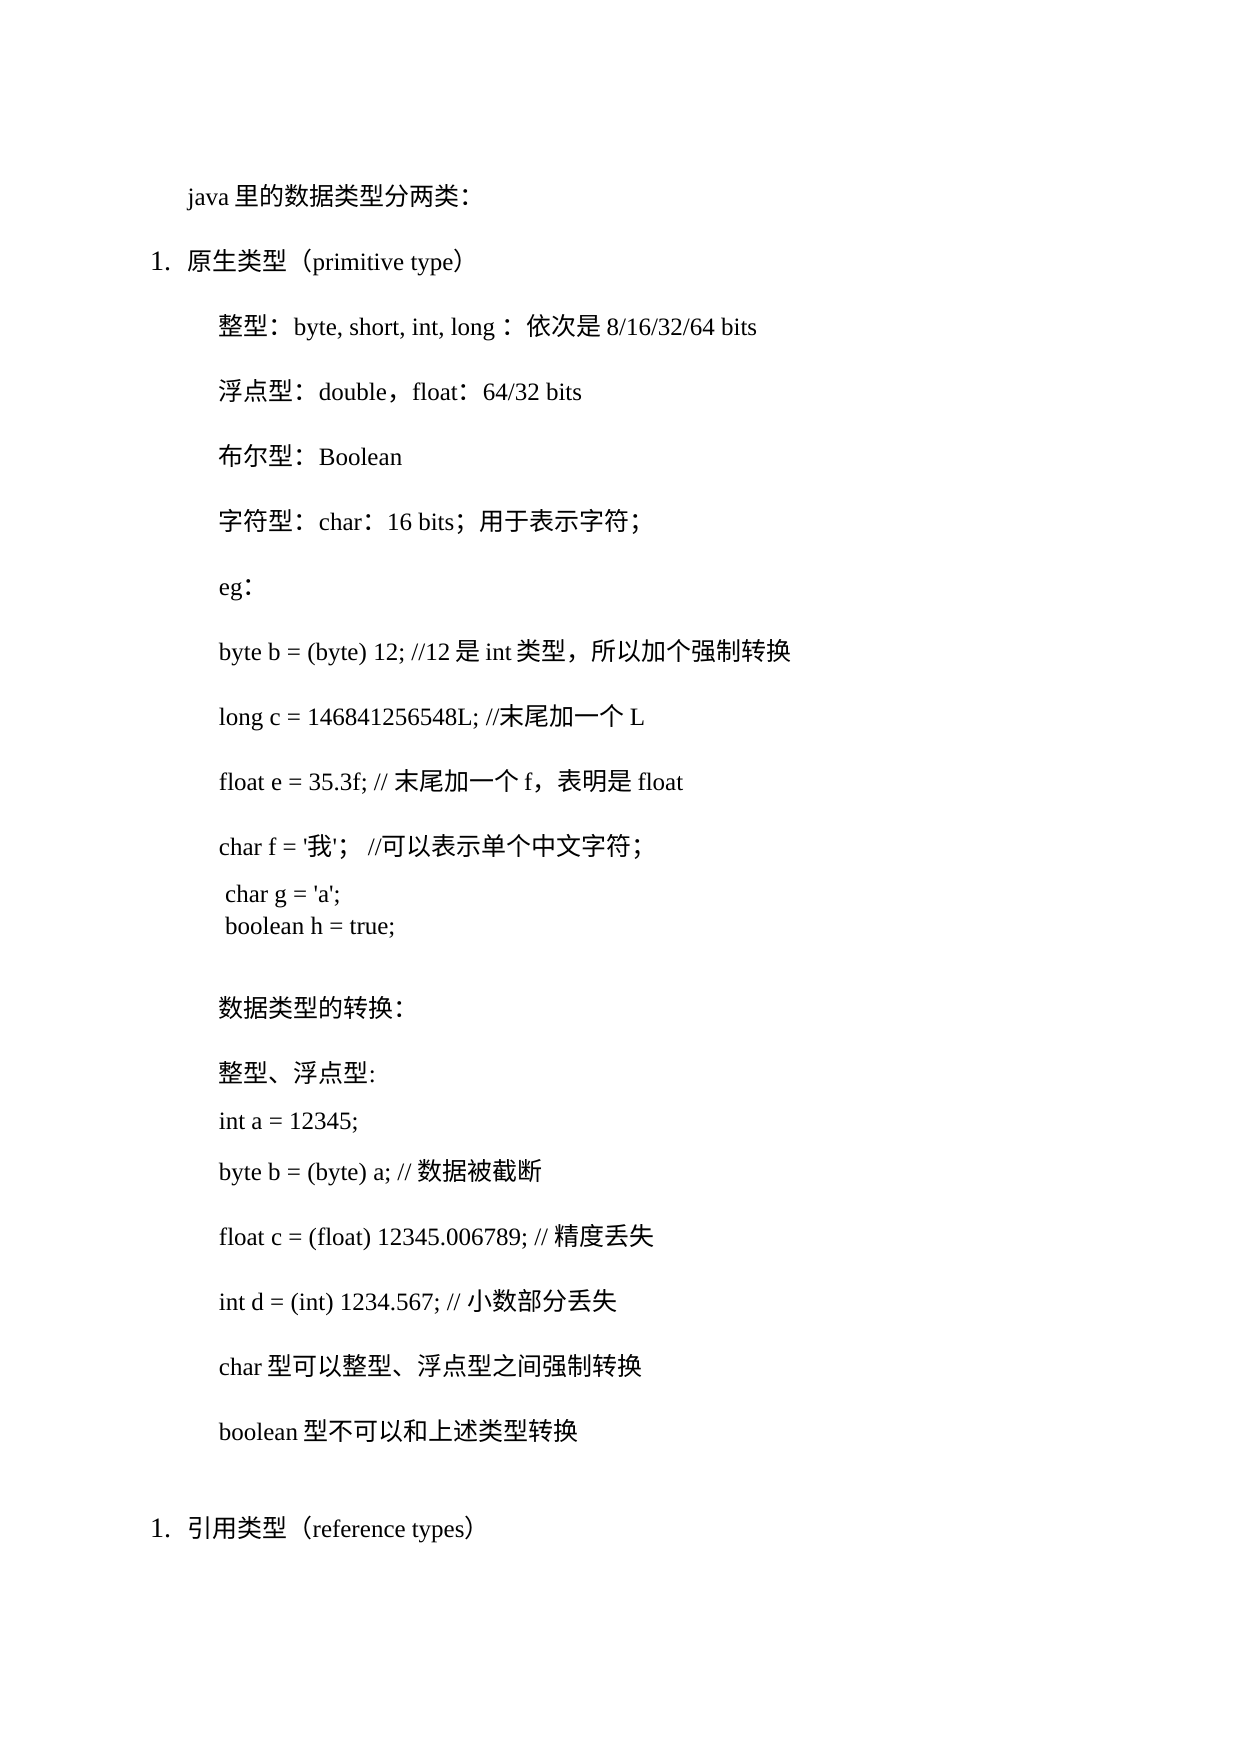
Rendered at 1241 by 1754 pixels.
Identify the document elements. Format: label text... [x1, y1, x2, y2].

text char g = 'a'; [187, 877, 1053, 909]
text 整型、浮点型: [187, 1039, 1053, 1104]
text int d = (int) 1234.567; // 小数部分丢失 [187, 1267, 1053, 1332]
text eg： [187, 552, 1053, 617]
text long c = 146841256548L; //末尾加一个L [187, 682, 1053, 747]
text char型可以整型、浮点型之间强制转换 [187, 1332, 1053, 1397]
text byte b = (byte) a; // 数据被截断 [187, 1137, 1053, 1202]
text boolean h = true; [187, 909, 1053, 942]
list 原生类型（primitive type） [150, 227, 1053, 292]
text 整型：byte, short, int, long ：依次是8/16/32/64 bits [187, 292, 1053, 357]
text 数据类型的转换： [187, 974, 1053, 1039]
text float c = (float) 12345.006789; // 精度丢失 [187, 1202, 1053, 1267]
text 字符型：char：16 bits；用于表示字符； [187, 487, 1053, 552]
text float e = 35.3f; // 末尾加一个f，表明是float [187, 747, 1053, 812]
text char f = '我'； //可以表示单个中文字符； [187, 812, 1053, 877]
text int a = 12345; [187, 1104, 1053, 1137]
text boolean型不可以和上述类型转换 [187, 1397, 1053, 1462]
text byte b = (byte) 12; //12是int类型，所以加个强制转换 [187, 617, 1053, 682]
list 引用类型（reference types） [150, 1494, 1053, 1559]
text java里的数据类型分两类： [187, 162, 1053, 227]
text 布尔型：Boolean [187, 422, 1053, 487]
text 浮点型：double，float：64/32 bits [187, 357, 1053, 422]
